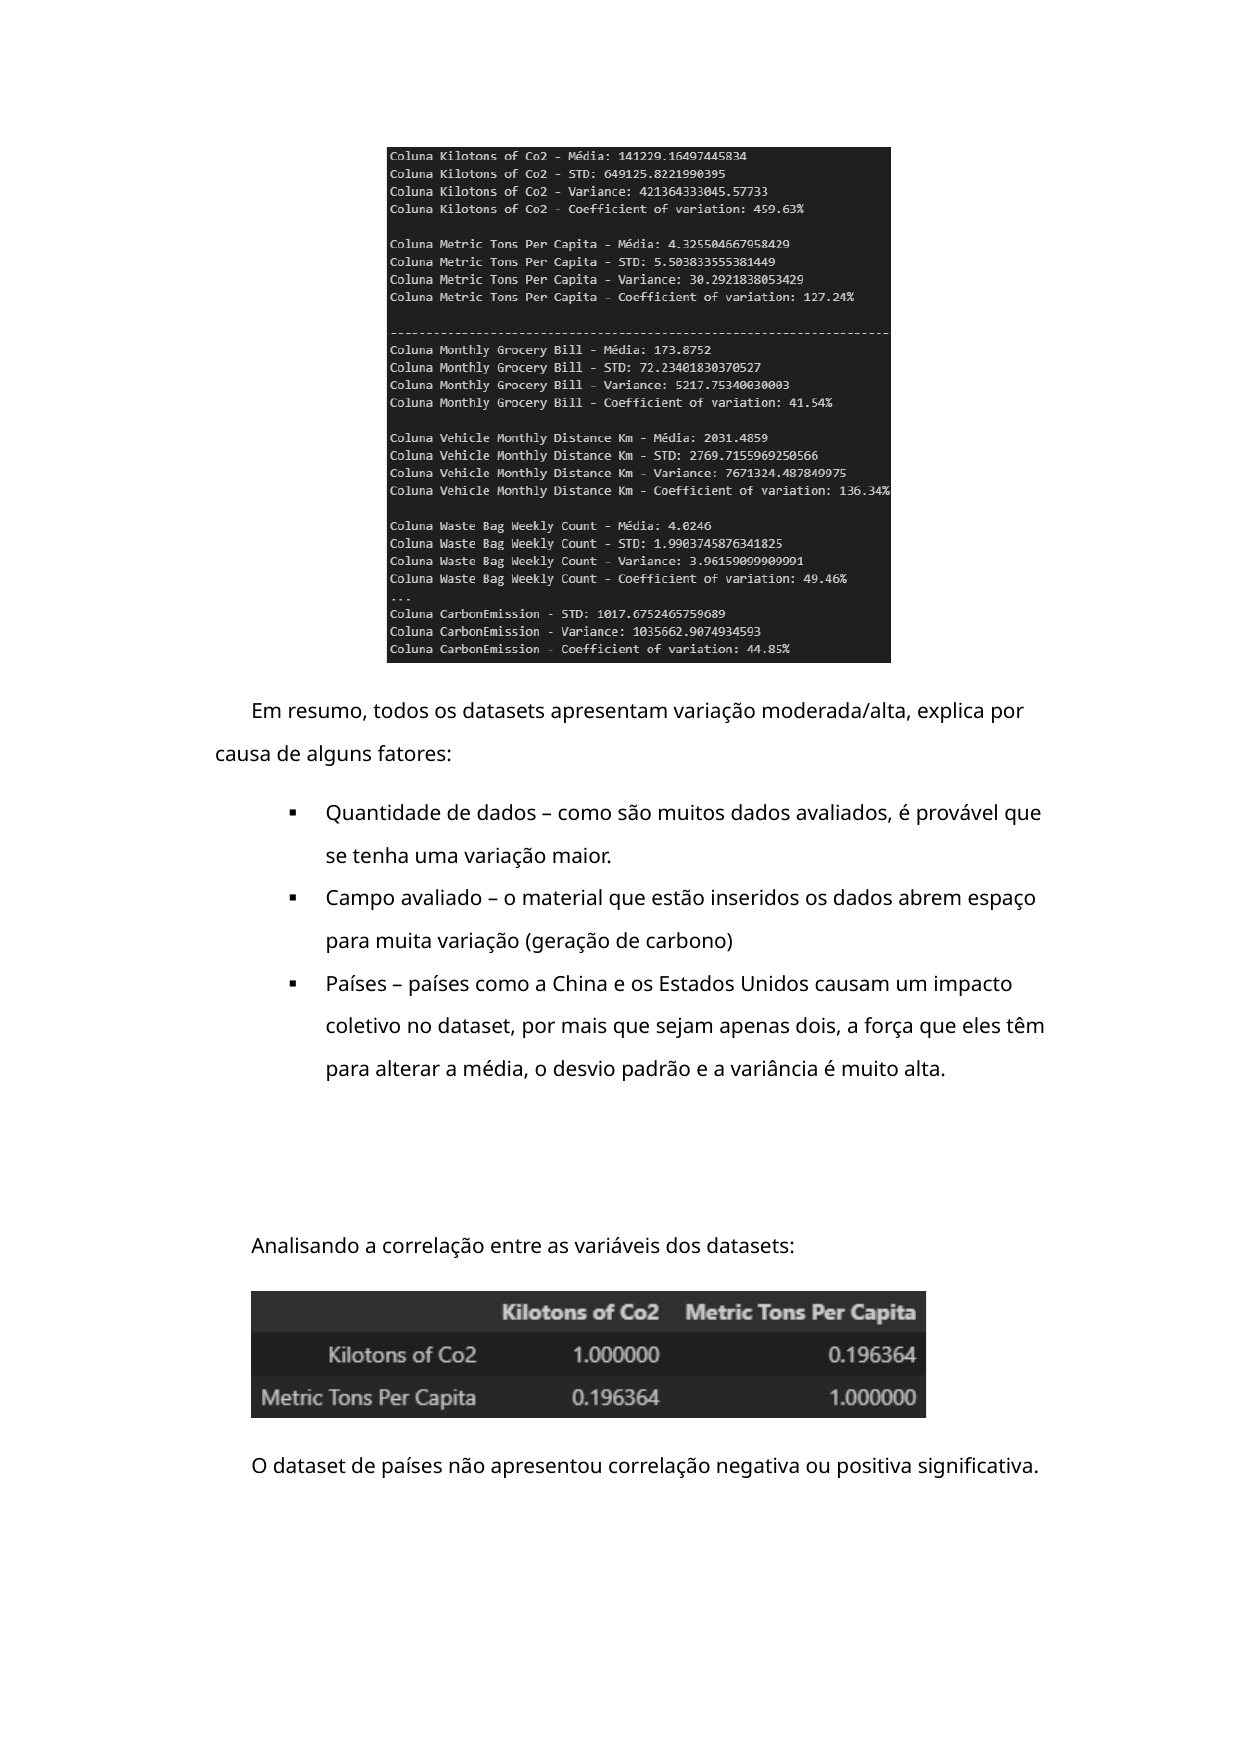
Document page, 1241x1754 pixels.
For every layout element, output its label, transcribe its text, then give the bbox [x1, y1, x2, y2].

text Em resumo, todos os datasets apresentam variação moderada/alta, explica por causa de alguns fatores: [215, 696, 1063, 767]
list Quantidade de dados – como são muitos dados avaliados, é provável que se tenha uma variação maior. [288, 798, 1063, 869]
text O dataset de países não apresentou correlação negativa ou positiva significativa. [251, 1451, 1063, 1479]
list Campo avaliado – o material que estão inseridos os dados abrem espaço para muita variação (geração de carbono) [288, 883, 1063, 954]
list Países – países como a China e os Estados Unidos causam um impacto coletivo no dataset, por mais que sejam apenas dois, a força que eles têm para alterar a média, o desvio padrão e a variância é muito alta. [288, 969, 1063, 1082]
picture [386, 147, 891, 663]
picture [251, 1291, 927, 1418]
text Analisando a correlação entre as variáveis dos datasets: [251, 1232, 1063, 1260]
